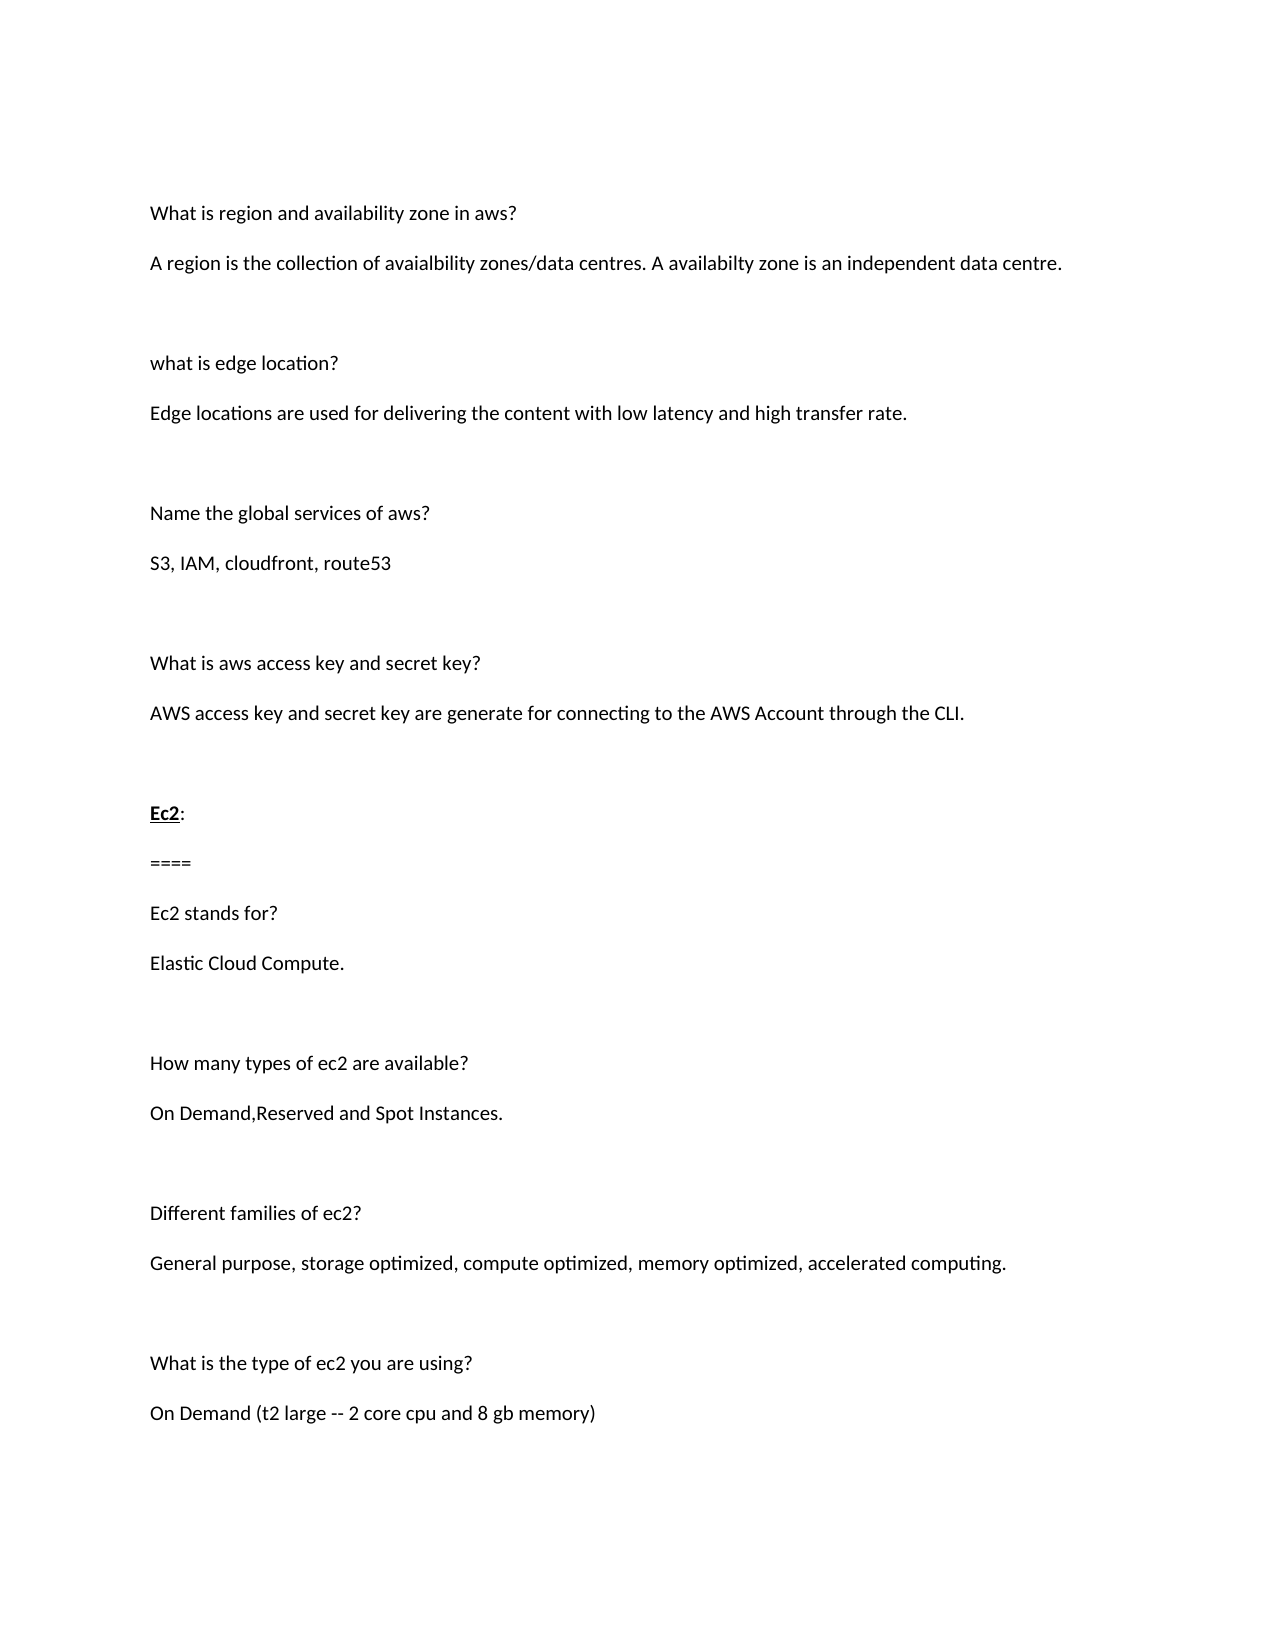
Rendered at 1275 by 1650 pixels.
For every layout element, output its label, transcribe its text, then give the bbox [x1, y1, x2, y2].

text Different families of ec2? [150, 1200, 1125, 1225]
text What is region and availability zone in aws? [150, 200, 1125, 225]
text Ec2: [150, 800, 1125, 825]
text General purpose, storage optimized, compute optimized, memory optimized, accelerated computing. [150, 1250, 1125, 1275]
text Name the global services of aws? [150, 500, 1125, 525]
text AWS access key and secret key are generate for connecting to the AWS Account through the CLI. [150, 700, 1125, 725]
text What is the type of ec2 you are using? [150, 1350, 1125, 1375]
text What is aws access key and secret key? [150, 650, 1125, 675]
text Edge locations are used for delivering the content with low latency and high transfer rate. [150, 400, 1125, 425]
text On Demand,Reserved and Spot Instances. [150, 1100, 1125, 1125]
text what is edge location? [150, 350, 1125, 375]
text Ec2 stands for? [150, 900, 1125, 925]
text ==== [150, 850, 1125, 875]
text How many types of ec2 are available? [150, 1050, 1125, 1075]
text On Demand (t2 large -- 2 core cpu and 8 gb memory) [150, 1400, 1125, 1425]
text S3, IAM, cloudfront, route53 [150, 550, 1125, 575]
text Elastic Cloud Compute. [150, 950, 1125, 975]
text A region is the collection of avaialbility zones/data centres. A availabilty zone is an independent data centre. [150, 250, 1125, 275]
